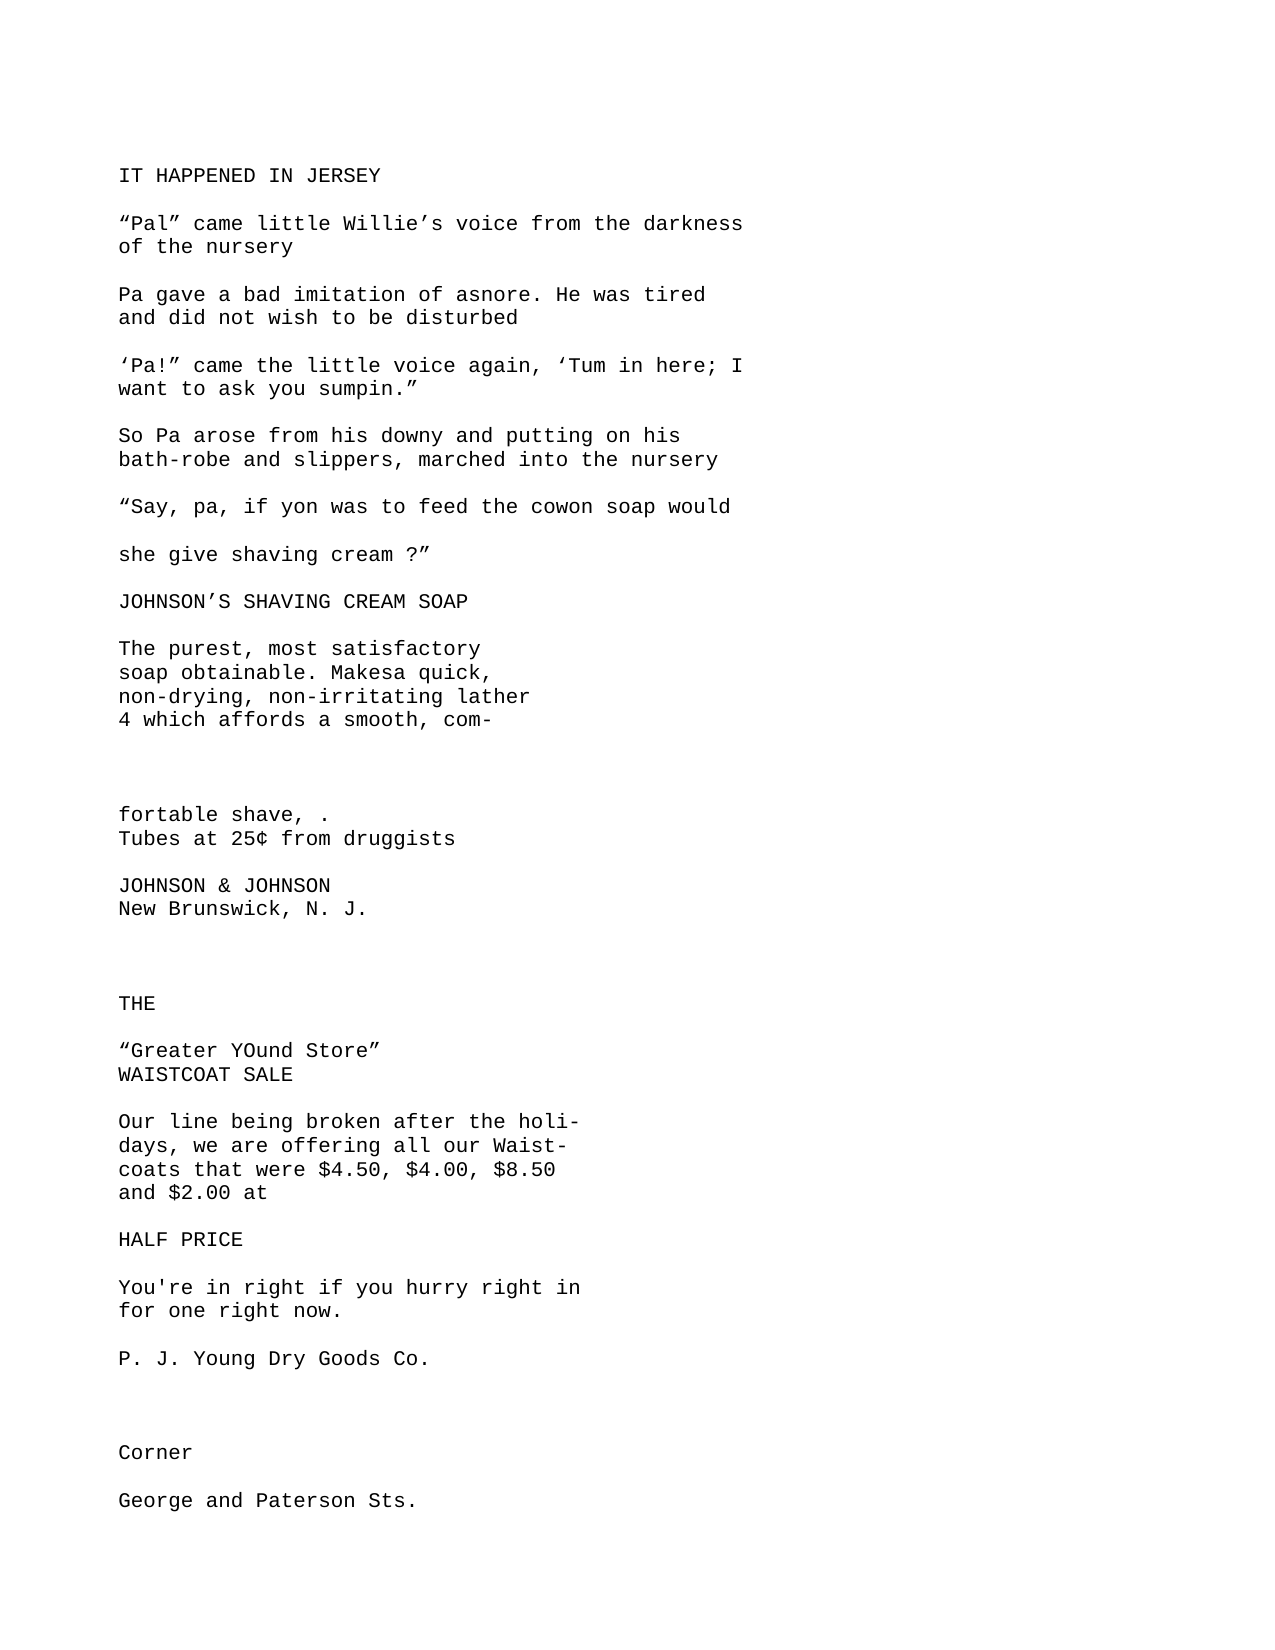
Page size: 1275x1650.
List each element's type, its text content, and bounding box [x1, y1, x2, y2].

text IT HAPPENED IN JERSEY [118, 165, 1157, 189]
text HALF PRICE [118, 1229, 1157, 1253]
text New Brunswick, N. J. [118, 898, 1157, 922]
text want to ask you sumpin.” [118, 378, 1157, 402]
text The purest, most satisfactory [118, 638, 1157, 662]
text soap obtainable. Makesa quick, [118, 662, 1157, 686]
text Tubes at 25¢ from druggists [118, 827, 1157, 851]
text “Pal” came little Willie’s voice from the darkness [118, 213, 1157, 236]
text George and Paterson Sts. [118, 1489, 1157, 1513]
text for one right now. [118, 1300, 1157, 1324]
text bath-robe and slippers, marched into the nursery [118, 449, 1157, 473]
text WAISTCOAT SALE [118, 1064, 1157, 1088]
text You're in right if you hurry right in [118, 1277, 1157, 1300]
text fortable shave, . [118, 804, 1157, 827]
text and did not wish to be disturbed [118, 307, 1157, 331]
text days, we are offering all our Waist- [118, 1135, 1157, 1158]
text JOHNSON & JOHNSON [118, 875, 1157, 898]
text Corner [118, 1442, 1157, 1466]
text coats that were $4.50, $4.00, $8.50 [118, 1158, 1157, 1182]
text she give shaving cream ?” [118, 544, 1157, 567]
text “Greater YOund Store” [118, 1040, 1157, 1064]
text THE [118, 993, 1157, 1017]
text Pa gave a bad imitation of asnore. He was tired [118, 284, 1157, 307]
text P. J. Young Dry Goods Co. [118, 1348, 1157, 1371]
text of the nursery [118, 236, 1157, 260]
text 4 which affords a smooth, com- [118, 709, 1157, 733]
text Our line being broken after the holi- [118, 1111, 1157, 1135]
text ‘Pa!” came the little voice again, ‘Tum in here; I [118, 354, 1157, 378]
text “Say, pa, if yon was to feed the cowon soap would [118, 496, 1157, 520]
text and $2.00 at [118, 1182, 1157, 1206]
text So Pa arose from his downy and putting on his [118, 426, 1157, 449]
text JOHNSON’S SHAVING CREAM SOAP [118, 591, 1157, 615]
text non-drying, non-irritating lather [118, 686, 1157, 709]
